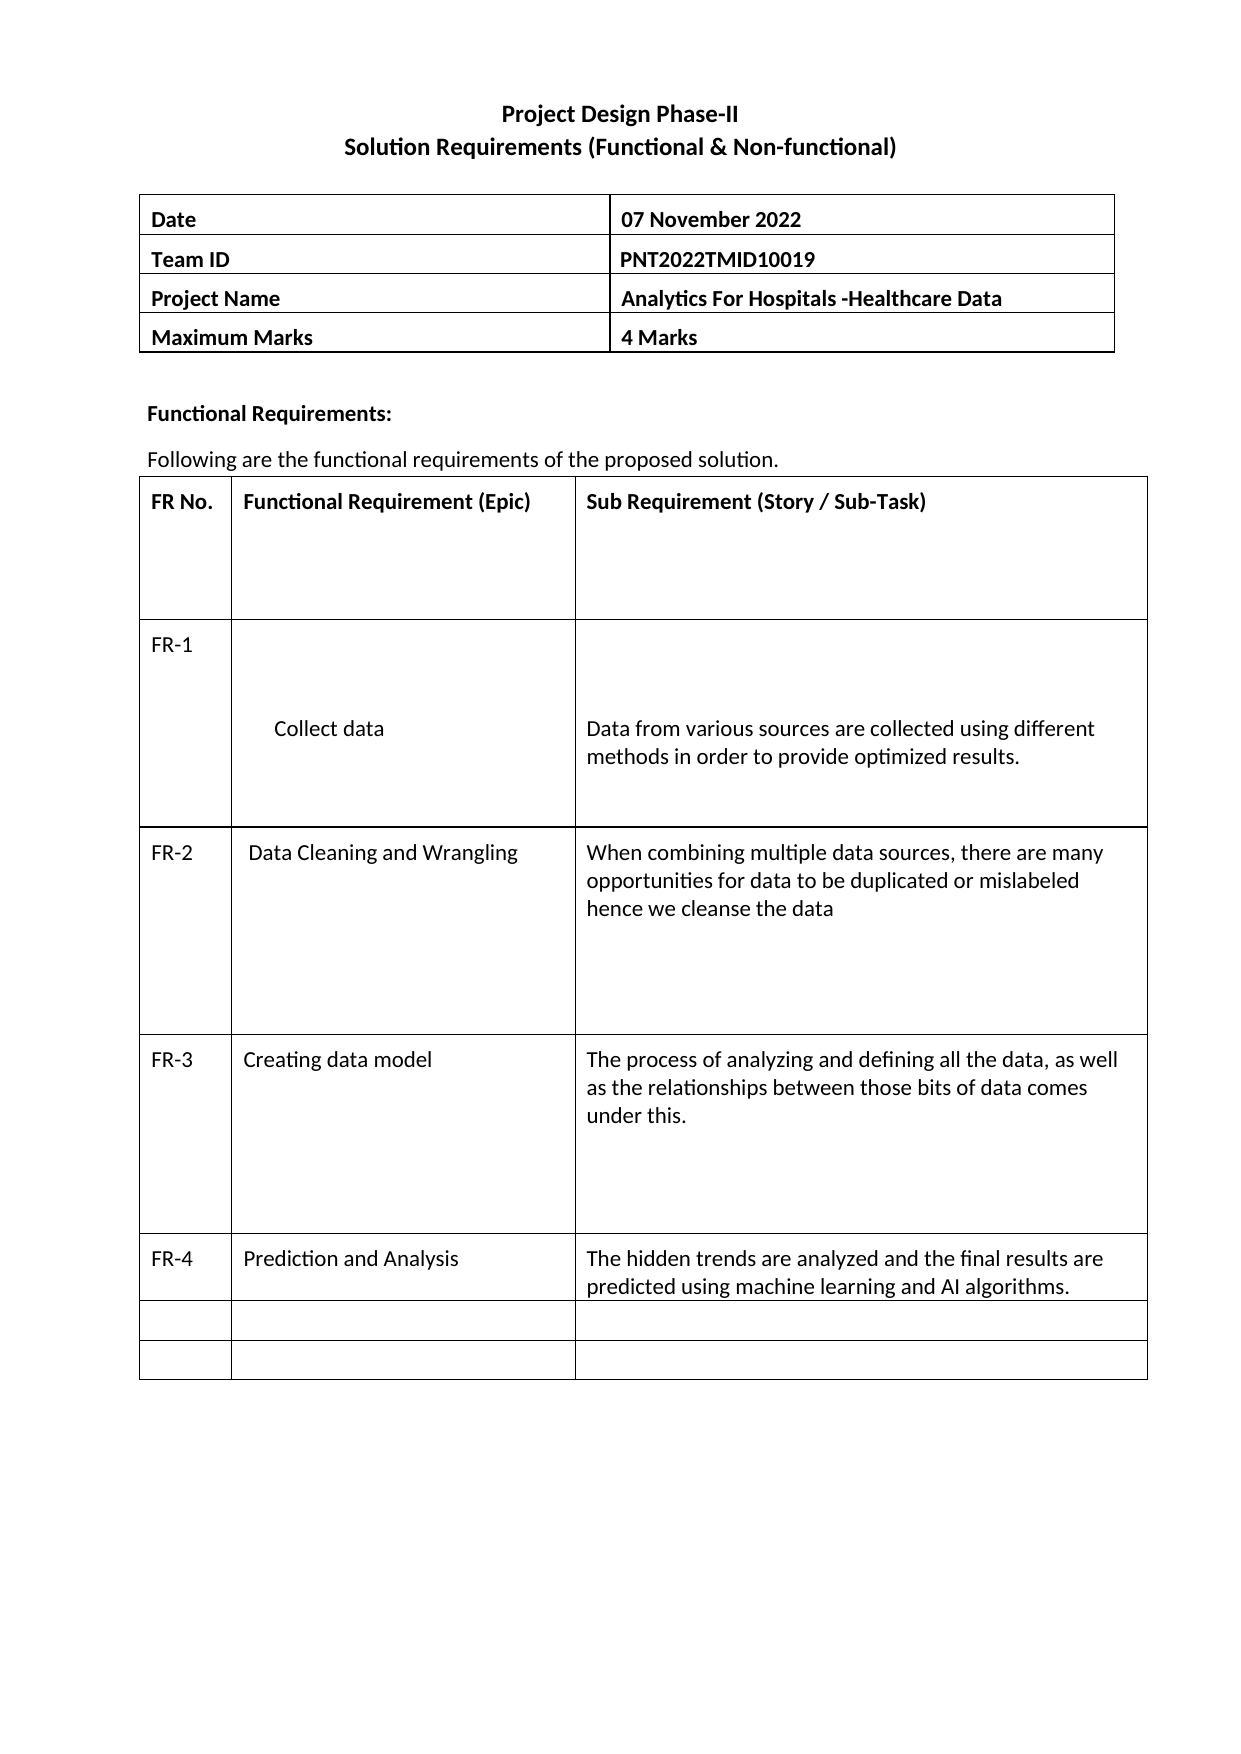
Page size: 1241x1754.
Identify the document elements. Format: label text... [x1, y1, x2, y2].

table_cell [232, 1341, 575, 1379]
table_cell FR-1 [140, 620, 231, 826]
table_header 07 November 2022 [611, 195, 1114, 234]
table_cell Project Name [140, 274, 609, 312]
table_cell [576, 1301, 1147, 1339]
table_cell Team ID [140, 235, 609, 273]
table_cell [576, 1341, 1147, 1379]
table_cell PNT2022TMID10019 [611, 235, 1114, 273]
text Project Design Phase-II [343, 98, 897, 129]
table_cell Creating data model [232, 1035, 575, 1233]
table_cell The process of analyzing and defining all the data, as well as the relationships between those bits of data comes under this. [576, 1035, 1147, 1233]
text Solution Requirements (Functional & Non-functional) [148, 131, 897, 162]
text Functional Requirements: [147, 399, 897, 427]
table_header Functional Requirement (Epic) [232, 477, 575, 619]
table_cell [232, 1301, 575, 1339]
table_cell Maximum Marks [140, 313, 609, 351]
table_cell The hidden trends are analyzed and the final results are predicted using machine learning and AI algorithms. [576, 1234, 1147, 1300]
text Following are the functional requirements of the proposed solution. [147, 446, 897, 474]
table_cell [140, 1341, 231, 1379]
table_cell Data from various sources are collected using different methods in order to provide optimized results. [576, 620, 1147, 826]
table_cell When combining multiple data sources, there are many opportunities for data to be duplicated or mislabeled hence we cleanse the data [576, 828, 1147, 1034]
table_cell [140, 1301, 231, 1339]
table_header Date [140, 195, 609, 234]
table_cell Analytics For Hospitals -Healthcare Data [611, 274, 1114, 312]
table_cell FR-4 [140, 1234, 231, 1300]
table_cell 4 Marks [611, 313, 1114, 351]
table_header FR No. [140, 477, 231, 619]
table_cell Collect data [232, 620, 575, 826]
table_cell FR-2 [140, 828, 231, 1034]
table_header Sub Requirement (Story / Sub-Task) [576, 477, 1147, 619]
table_cell Data Cleaning and Wrangling [232, 828, 575, 1034]
table_cell Prediction and Analysis [232, 1234, 575, 1300]
table_cell FR-3 [140, 1035, 231, 1233]
